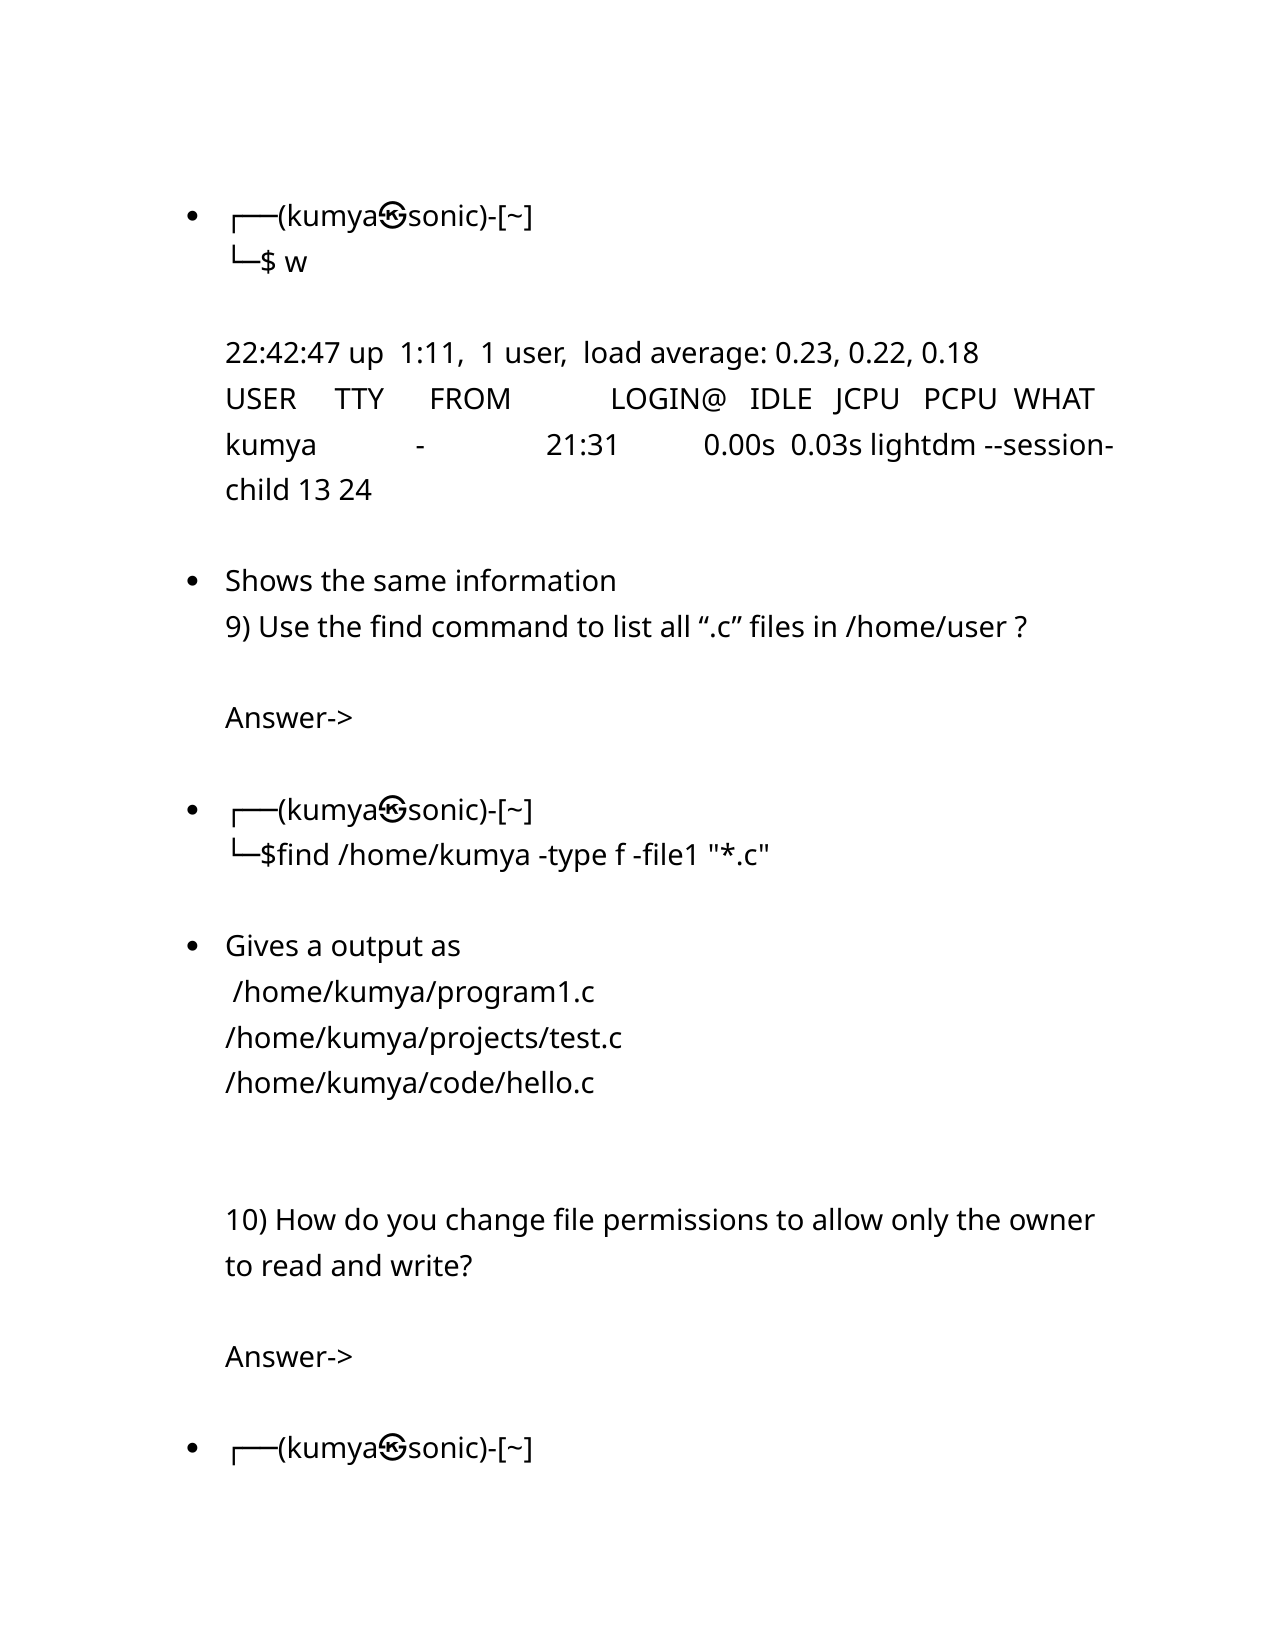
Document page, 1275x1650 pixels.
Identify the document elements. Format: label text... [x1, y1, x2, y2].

list ┌──(kumya㉿sonic)-[~] [187, 1427, 1125, 1467]
list ┌──(kumya㉿sonic)-[~] [187, 196, 1125, 235]
list kumya - 21:31 0.00s 0.03s lightdm --session-child 13 24 [225, 424, 1125, 509]
list Gives a output as [187, 926, 1125, 965]
list 22:42:47 up 1:11, 1 user, load average: 0.23, 0.22, 0.18 [225, 332, 1125, 372]
list Shows the same information [187, 561, 1125, 600]
list Answer-> [225, 1336, 1125, 1376]
list ┌──(kumya㉿sonic)-[~] [187, 789, 1125, 828]
list 10) How do you change file permissions to allow only the owner to read and write? [225, 1199, 1125, 1285]
list Answer-> [225, 697, 1125, 737]
list USER TTY FROM LOGIN@ IDLE JCPU PCPU WHAT [225, 378, 1125, 418]
list /home/kumya/projects/test.c [225, 1017, 1125, 1057]
list └─$ w [225, 241, 1125, 281]
list └─$find /home/kumya -type f -file1 "*.c" [225, 834, 1125, 874]
list /home/kumya/program1.c [225, 971, 1125, 1011]
list /home/kumya/code/hello.c [225, 1062, 1125, 1102]
list 9) Use the find command to list all “.c” files in /home/user ? [225, 606, 1125, 646]
